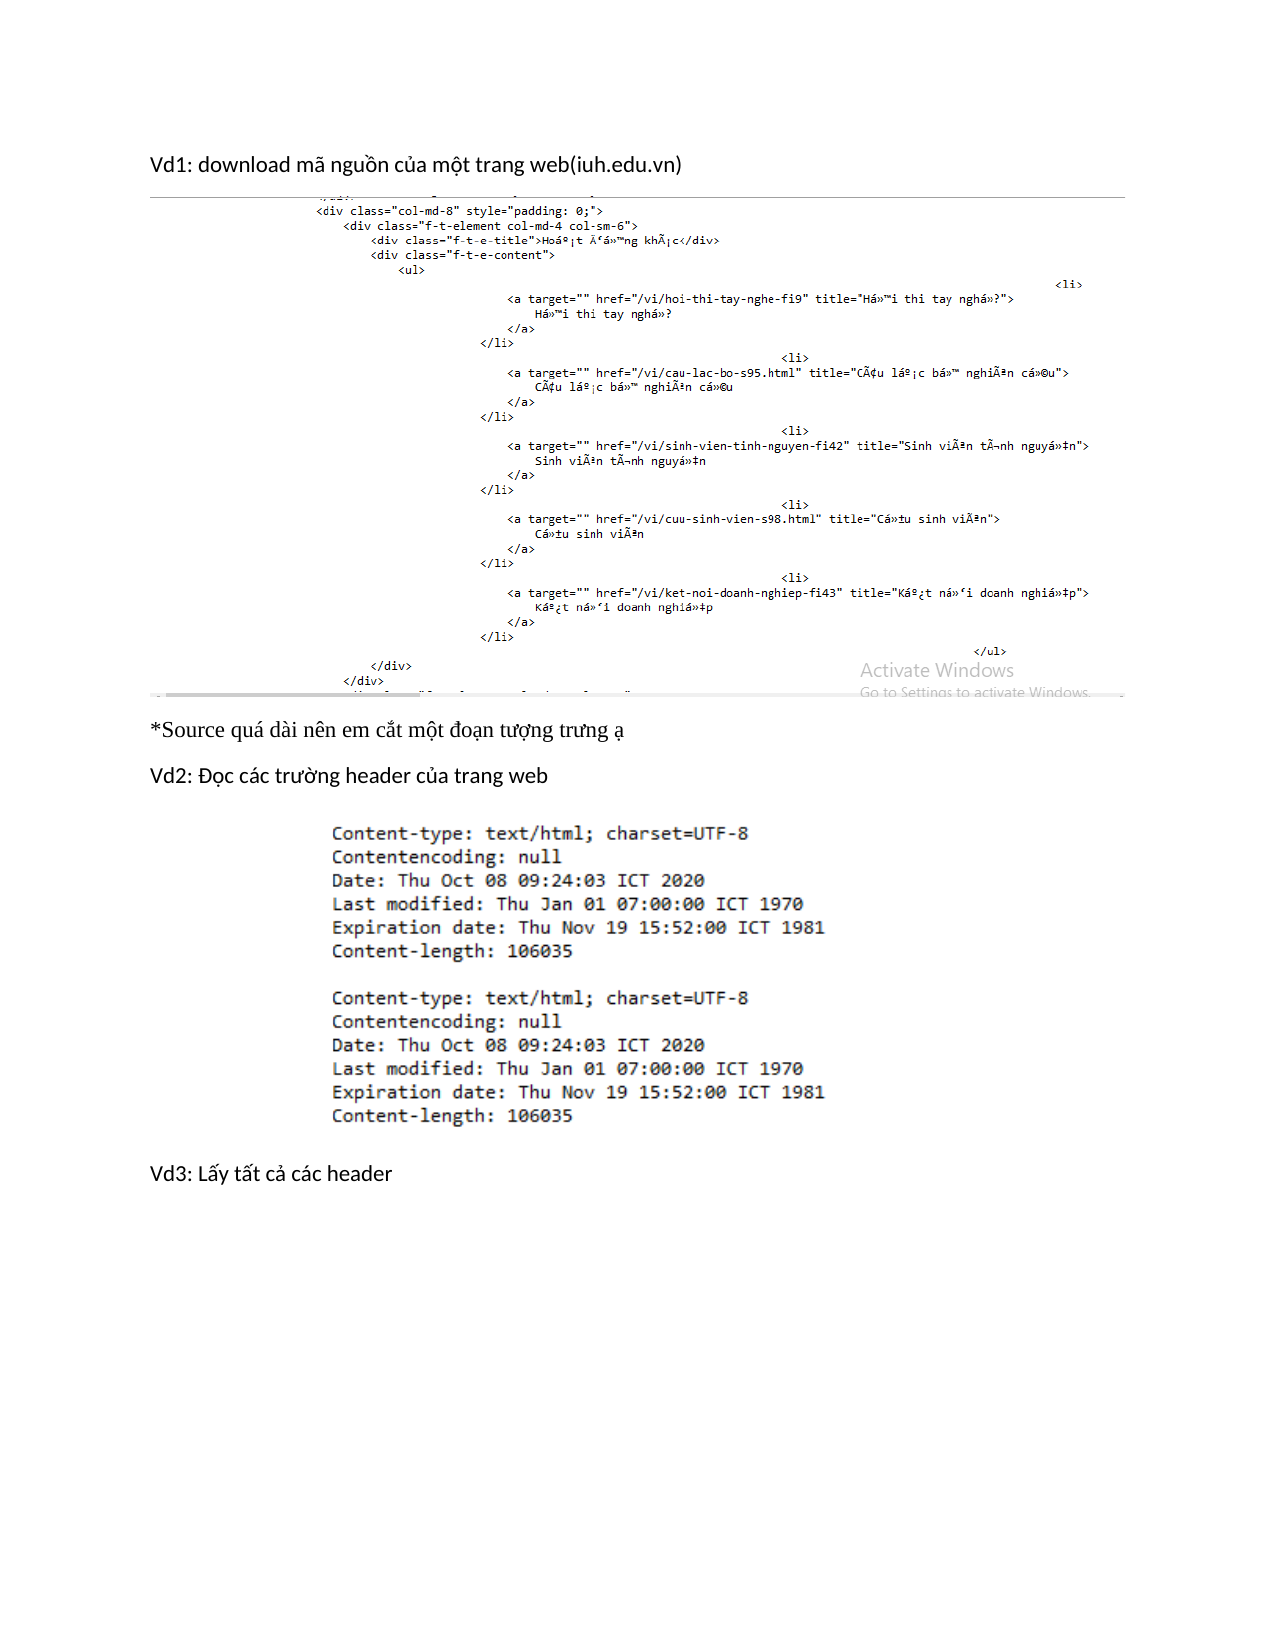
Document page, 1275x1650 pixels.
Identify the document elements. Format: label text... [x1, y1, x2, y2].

text *Source quá dài nên em cắt một đoạn tượng trưng ạ [150, 716, 1125, 742]
picture [150, 196, 1125, 697]
text Vd2: Đọc các trường header của trang web [150, 761, 1125, 789]
picture [332, 807, 943, 1141]
text Vd1: download mã nguồn của một trang web(iuh.edu.vn) [150, 150, 1125, 178]
text Vd3: Lấy tất cả các header [150, 1159, 1125, 1188]
